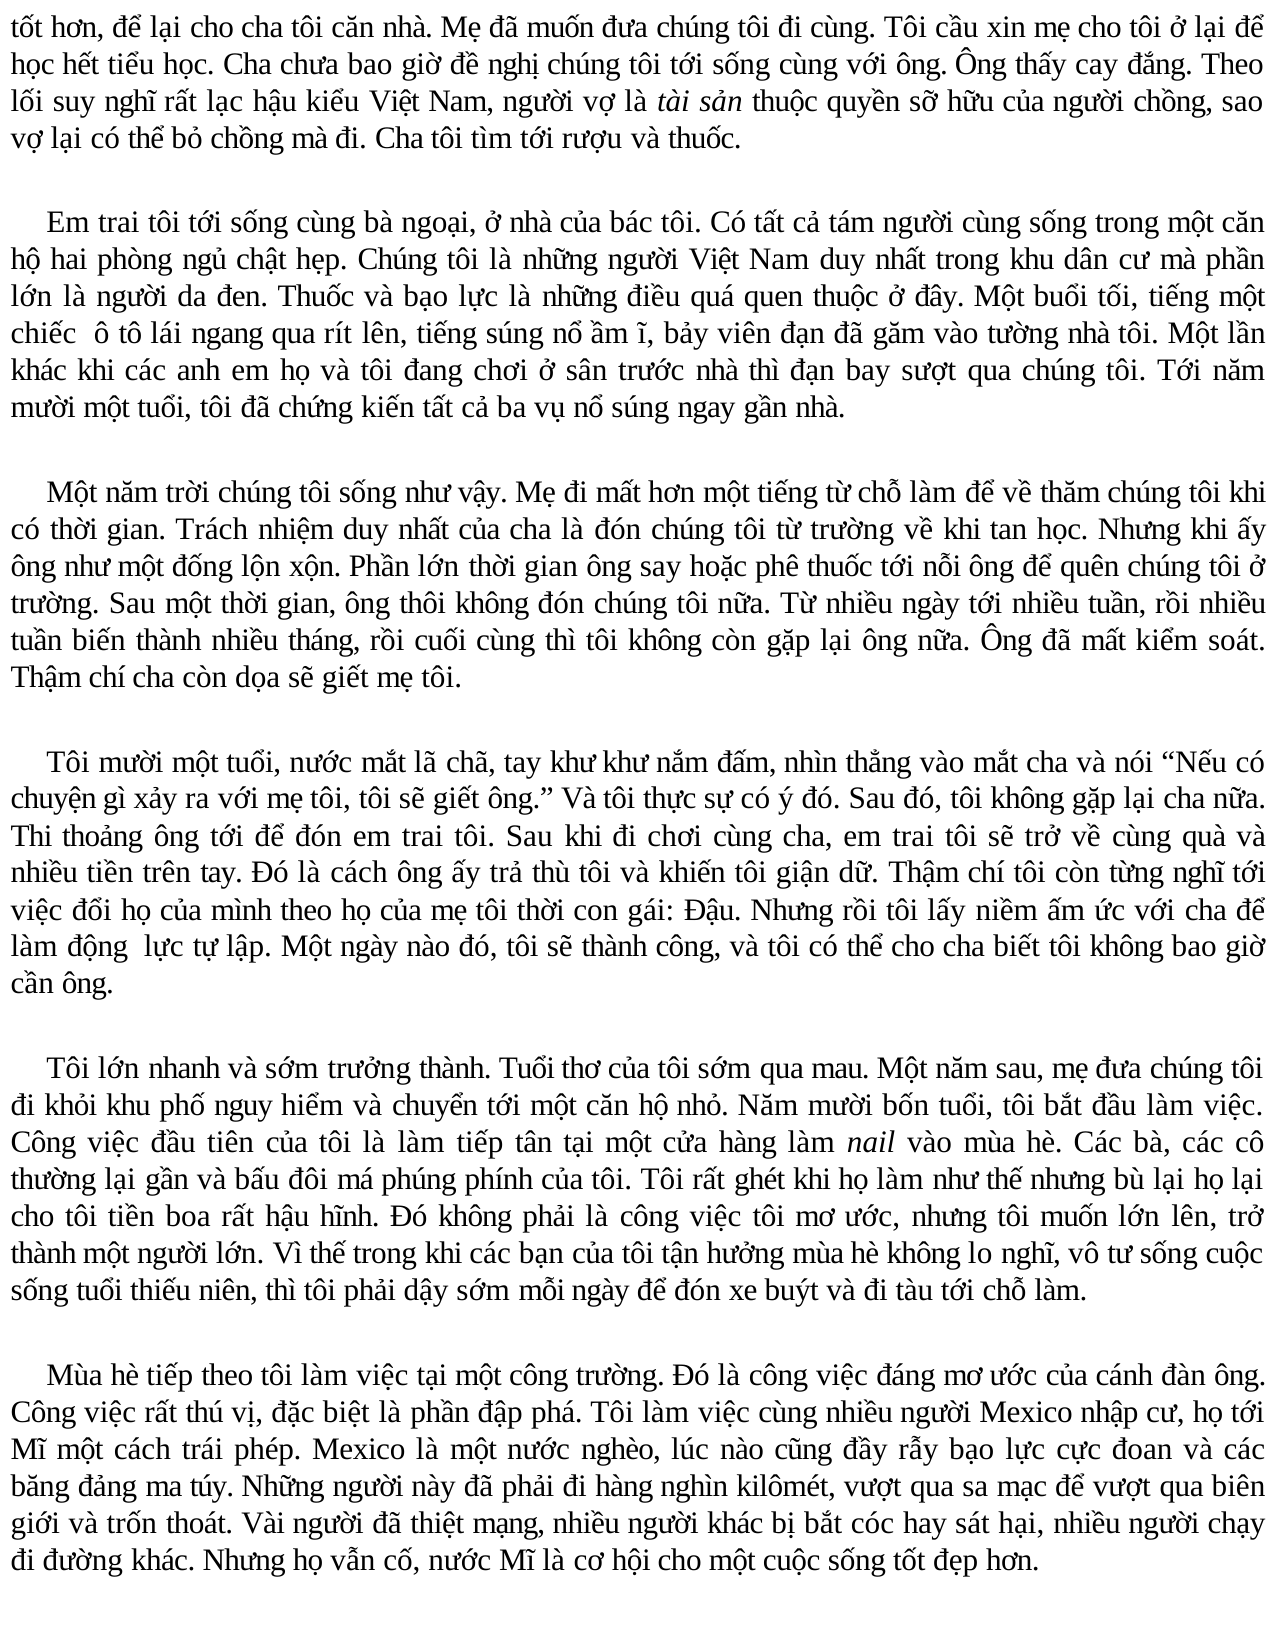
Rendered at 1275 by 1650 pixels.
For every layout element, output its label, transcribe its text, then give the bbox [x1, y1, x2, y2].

text Một năm trời chúng tôi sống như vậy. Mẹ đi mất hơn một tiếng từ chỗ làm để về thăm chúng tôi khi có thời gian. Trách nhiệm duy nhất của cha là đón chúng tôi từ trường về khi tan học. Nhưng khi ấy ông như một đống lộn xộn. Phần lớn thời gian ông say hoặc phê thuốc tới nỗi ông để quên chúng tôi ở trường. Sau một thời gian, ông thôi không đón chúng tôi nữa. Từ nhiều ngày tới nhiều tuần, rồi nhiều tuần biến thành nhiều tháng, rồi cuối cùng thì tôi không còn gặp lại ông nữa. Ông đã mất kiểm soát. Thậm chí cha còn dọa sẽ giết mẹ tôi. [10, 473, 1266, 694]
text Tôi lớn nhanh và sớm trưởng thành. Tuổi thơ của tôi sớm qua mau. Một năm sau, mẹ đưa chúng tôi đi khỏi khu phố nguy hiểm và chuyển tới một căn hộ nhỏ. Năm mười bốn tuổi, tôi bắt đầu làm việc. Công việc đầu tiên của tôi là làm tiếp tân tại một cửa hàng làm nail vào mùa hè. Các bà, các cô thường lại gần và bấu đôi má phúng phính của tôi. Tôi rất ghét khi họ làm như thế nhưng bù lại họ lại cho tôi tiền boa rất hậu hĩnh. Đó không phải là công việc tôi mơ ước, nhưng tôi muốn lớn lên, trở thành một người lớn. Vì thế trong khi các bạn của tôi tận hưởng mùa hè không lo nghĩ, vô tư sống cuộc sống tuổi thiếu niên, thì tôi phải dậy sớm mỗi ngày để đón xe buýt và đi tàu tới chỗ làm. [10, 1049, 1265, 1307]
text Em trai tôi tới sống cùng bà ngoại, ở nhà của bác tôi. Có tất cả tám người cùng sống trong một căn hộ hai phòng ngủ chật hẹp. Chúng tôi là những người Việt Nam duy nhất trong khu dân cư mà phần lớn là người da đen. Thuốc và bạo lực là những điều quá quen thuộc ở đây. Một buổi tối, tiếng một chiếc ô tô lái ngang qua rít lên, tiếng súng nổ ầm ĩ, bảy viên đạn đã găm vào tường nhà tôi. Một lần khác khi các anh em họ và tôi đang chơi ở sân trước nhà thì đạn bay sượt qua chúng tôi. Tới năm mười một tuổi, tôi đã chứng kiến tất cả ba vụ nổ súng ngay gần nhà. [10, 204, 1266, 424]
text tốt hơn, để lại cho cha tôi căn nhà. Mẹ đã muốn đưa chúng tôi đi cùng. Tôi cầu xin mẹ cho tôi ở lại để học hết tiểu học. Cha chưa bao giờ đề nghị chúng tôi tới sống cùng với ông. Ông thấy cay đắng. Theo lối suy nghĩ rất lạc hậu kiểu Việt Nam, người vợ là tài sản thuộc quyền sỡ hữu của người chồng, sao vợ lại có thể bỏ chồng mà đi. Cha tôi tìm tới rượu và thuốc. [10, 8, 1264, 155]
text Tôi mười một tuổi, nước mắt lã chã, tay khư khư nắm đấm, nhìn thẳng vào mắt cha và nói “Nếu có chuyện gì xảy ra với mẹ tôi, tôi sẽ giết ông.” Và tôi thực sự có ý đó. Sau đó, tôi không gặp lại cha nữa. Thi thoảng ông tới để đón em trai tôi. Sau khi đi chơi cùng cha, em trai tôi sẽ trở về cùng quà và nhiều tiền trên tay. Đó là cách ông ấy trả thù tôi và khiến tôi giận dữ. Thậm chí tôi còn từng nghĩ tới việc đổi họ của mình theo họ của mẹ tôi thời con gái: Đậu. Nhưng rồi tôi lấy niềm ấm ức với cha để làm động lực tự lập. Một ngày nào đó, tôi sẽ thành công, và tôi có thể cho cha biết tôi không bao giờ cần ông. [10, 743, 1266, 1001]
text Mùa hè tiếp theo tôi làm việc tại một công trường. Đó là công việc đáng mơ ước của cánh đàn ông. Công việc rất thú vị, đặc biệt là phần đập phá. Tôi làm việc cùng nhiều người Mexico nhập cư, họ tới Mĩ một cách trái phép. Mexico là một nước nghèo, lúc nào cũng đầy rẫy bạo lực cực đoan và các băng đảng ma túy. Những người này đã phải đi hàng nghìn kilômét, vượt qua sa mạc để vượt qua biên giới và trốn thoát. Vài người đã thiệt mạng, nhiều người khác bị bắt cóc hay sát hại, nhiều người chạy đi đường khác. Nhưng họ vẫn cố, nước Mĩ là cơ hội cho một cuộc sống tốt đẹp hơn. [10, 1356, 1266, 1577]
